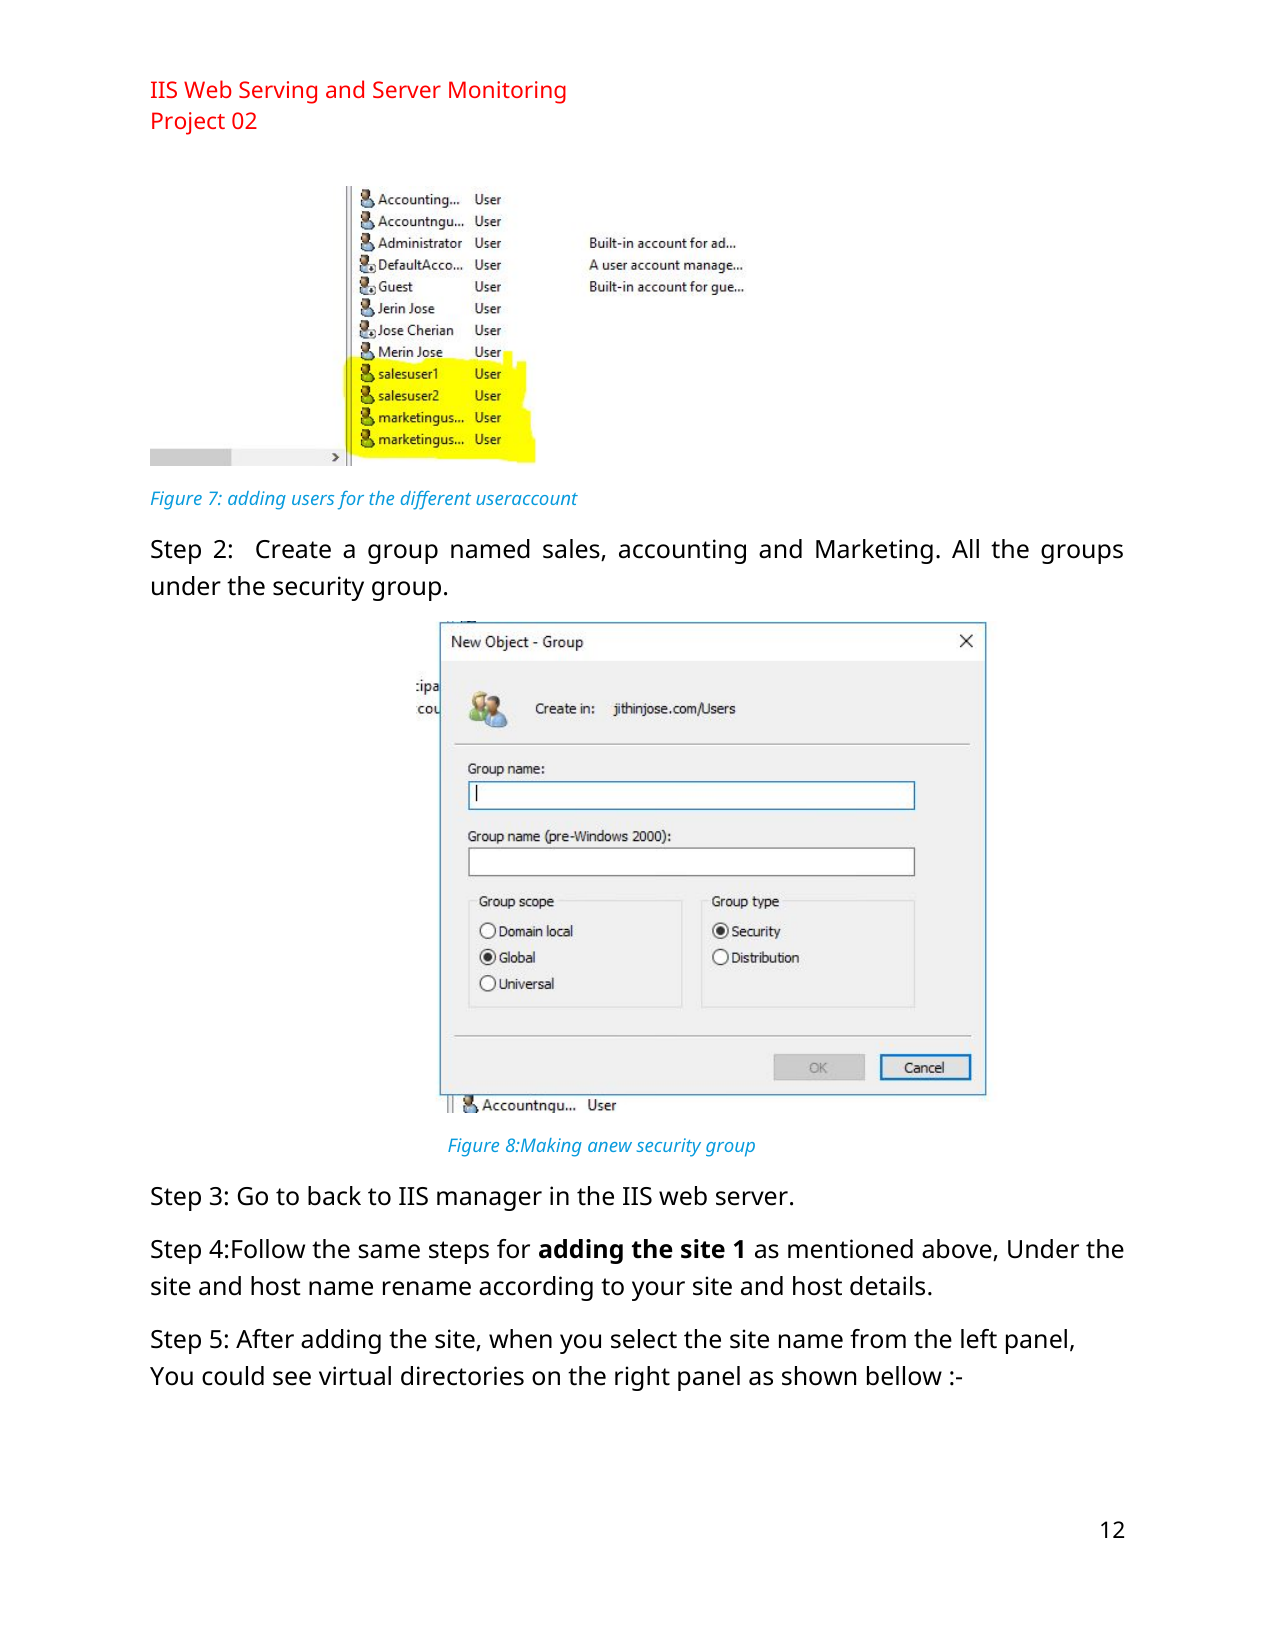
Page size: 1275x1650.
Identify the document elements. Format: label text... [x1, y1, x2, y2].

text Step 3: Go to back to IIS manager in the IIS web server. [150, 1178, 1125, 1213]
text Figure 7: adding users for the different useraccount [150, 485, 1125, 511]
text Step 5: After adding the site, when you select the site name from the left panel, You could see virtual directories on the right panel as shown bellow :- [150, 1322, 1125, 1393]
text Step 2: Create a group named sales, accounting and Marketing. All the groups under the security group. [150, 531, 1125, 602]
text Step 4:Follow the same steps for adding the site 1 as mentioned above, Under the site and host name rename according to your site and host details. [150, 1232, 1125, 1303]
text Figure 8:Making anew security group [150, 1132, 1125, 1158]
picture [416, 621, 1009, 1113]
picture [150, 186, 1125, 466]
